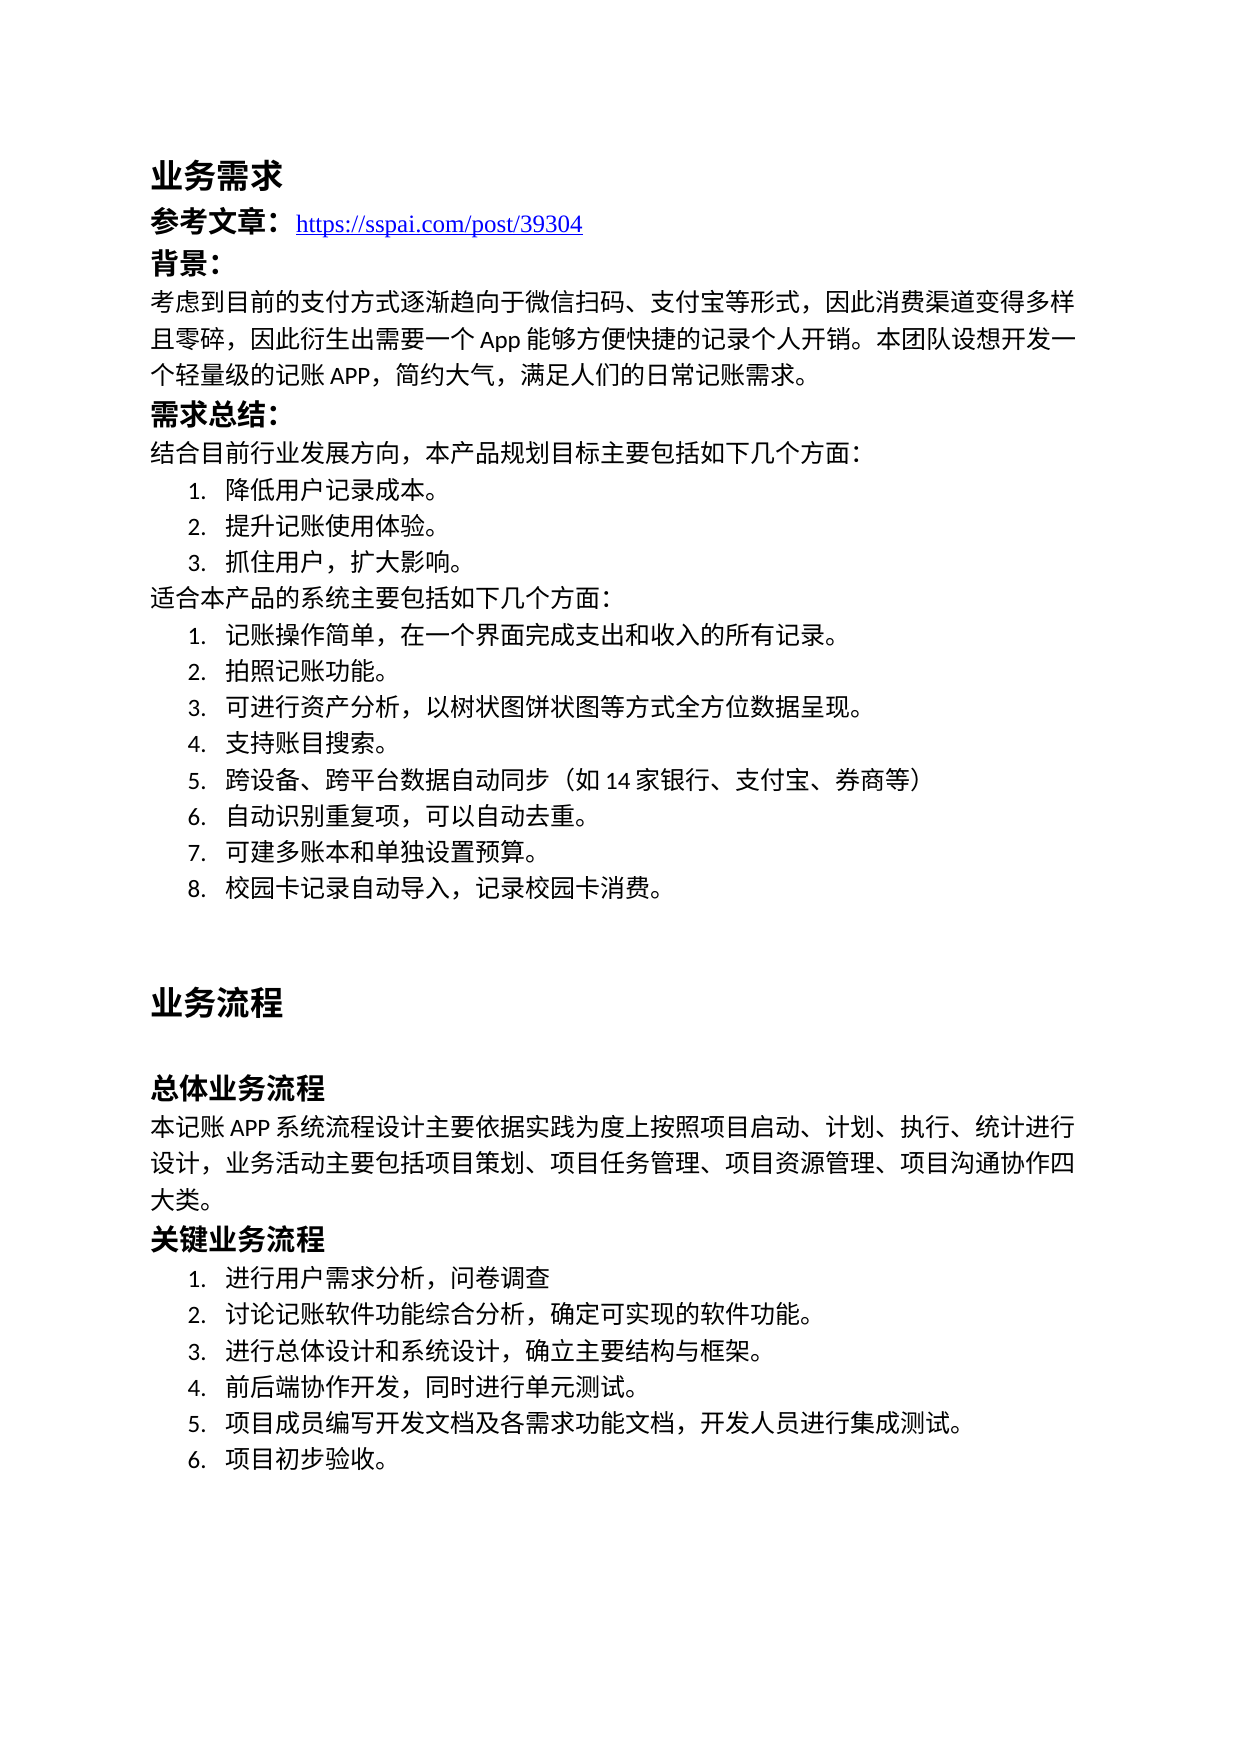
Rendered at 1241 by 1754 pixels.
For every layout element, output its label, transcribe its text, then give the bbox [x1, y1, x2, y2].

text 业务需求 [150, 150, 1090, 198]
list 校园卡记录自动导入，记录校园卡消费。 [187, 869, 1090, 905]
list 跨设备、跨平台数据自动同步（如14家银行、支付宝、券商等） [187, 760, 1090, 796]
list 进行总体设计和系统设计，确立主要结构与框架。 [187, 1331, 1090, 1367]
text 结合目前行业发展方向，本产品规划目标主要包括如下几个方面： [150, 434, 1090, 470]
list 可建多账本和单独设置预算。 [187, 833, 1090, 869]
list 自动识别重复项，可以自动去重。 [187, 796, 1090, 833]
list 降低用户记录成本。 [187, 470, 1090, 506]
list 记账操作简单，在一个界面完成支出和收入的所有记录。 [187, 615, 1090, 651]
text 考虑到目前的支付方式逐渐趋向于微信扫码、支付宝等形式，因此消费渠道变得多样且零碎，因此衍生出需要一个App能够方便快捷的记录个人开销。本团队设想开发一个轻量级的记账APP，简约大气，满足人们的日常记账需求。 [150, 283, 1090, 392]
text 需求总结： [150, 392, 1090, 434]
list 抓住用户，扩大影响。 [187, 543, 1090, 579]
text 总体业务流程 [150, 1065, 1090, 1108]
text 适合本产品的系统主要包括如下几个方面： [150, 579, 1090, 615]
list 拍照记账功能。 [187, 651, 1090, 688]
text 业务流程 [150, 976, 1090, 1024]
text 本记账APP系统流程设计主要依据实践为度上按照项目启动、计划、执行、统计进行设计，业务活动主要包括项目策划、项目任务管理、项目资源管理、项目沟通协作四大类。 [150, 1108, 1090, 1216]
list 项目成员编写开发文档及各需求功能文档，开发人员进行集成测试。 [187, 1404, 1090, 1440]
text 关键业务流程 [150, 1216, 1090, 1259]
list 进行用户需求分析，问卷调查 [187, 1259, 1090, 1295]
text 背景： [150, 241, 1090, 283]
list 前后端协作开发，同时进行单元测试。 [187, 1367, 1090, 1404]
text 参考文章：https://sspai.com/post/39304 [150, 198, 1090, 241]
list 提升记账使用体验。 [187, 506, 1090, 543]
list 支持账目搜索。 [187, 724, 1090, 760]
list 可进行资产分析，以树状图饼状图等方式全方位数据呈现。 [187, 688, 1090, 724]
list 讨论记账软件功能综合分析，确定可实现的软件功能。 [187, 1295, 1090, 1331]
list 项目初步验收。 [187, 1440, 1090, 1476]
